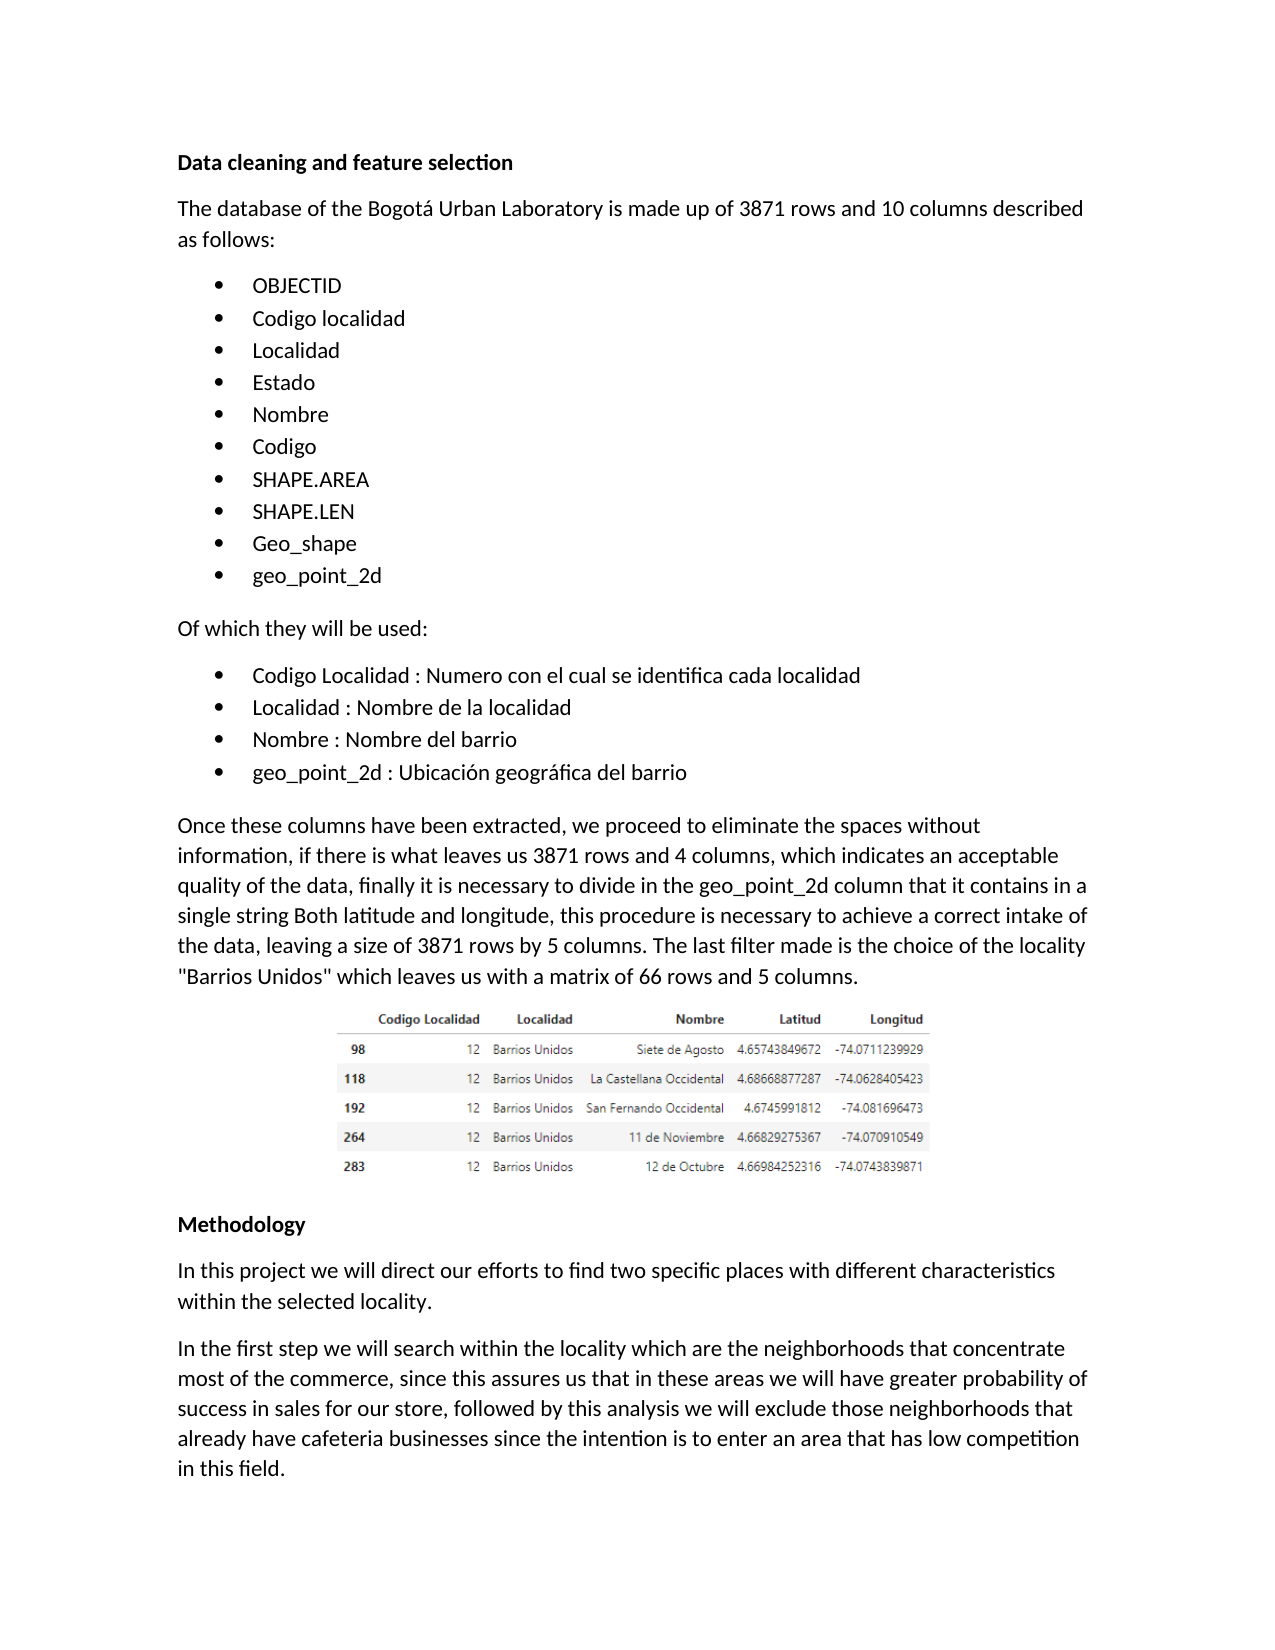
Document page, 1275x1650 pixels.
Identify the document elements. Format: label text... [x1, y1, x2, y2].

list Nombre : Nombre del barrio [215, 726, 1098, 753]
list geo_point_2d : Ubicación geográfica del barrio [215, 758, 1098, 786]
list Localidad : Nombre de la localidad [215, 693, 1098, 721]
list Geo_shape [215, 529, 1098, 557]
text Data cleaning and feature selection [177, 148, 1098, 176]
list SHAPE.LEN [215, 497, 1098, 525]
text The database of the Bogotá Urban Laboratory is made up of 3871 rows and 10 columns described as follows: [177, 194, 1098, 253]
list geo_point_2d [215, 561, 1098, 589]
picture [335, 1008, 940, 1191]
list Nombre [215, 400, 1098, 428]
list Localidad [215, 336, 1098, 364]
list SHAPE.AREA [215, 465, 1098, 493]
text In the first step we will search within the locality which are the neighborhoods that concentrate most of the commerce, since this assures us that in these areas we will have greater probability of success in sales for our store, followed by this analysis we will exclude those neighborhoods that already have cafeteria businesses since the intention is to enter an area that has low competition in this field. [177, 1334, 1098, 1483]
list OBJECTID [215, 272, 1098, 299]
text In this project we will direct our efforts to find two specific places with different characteristics within the selected locality. [177, 1257, 1098, 1315]
list Codigo Localidad : Numero con el cual se identifica cada localidad [215, 661, 1098, 689]
list Codigo [215, 432, 1098, 461]
list Estado [215, 368, 1098, 396]
list Codigo localidad [215, 304, 1098, 332]
text Methodology [177, 1210, 1098, 1238]
text Once these columns have been extracted, we proceed to eliminate the spaces without information, if there is what leaves us 3871 rows and 4 columns, which indicates an acceptable quality of the data, finally it is necessary to divide in the geo_point_2d column that it contains in a single string Both latitude and longitude, this procedure is necessary to achieve a correct intake of the data, leaving a size of 3871 rows by 5 columns. The last filter made is the choice of the locality "Barrios Unidos" which leaves us with a matrix of 66 rows and 5 columns. [177, 811, 1098, 990]
text Of which they will be used: [177, 614, 1098, 642]
